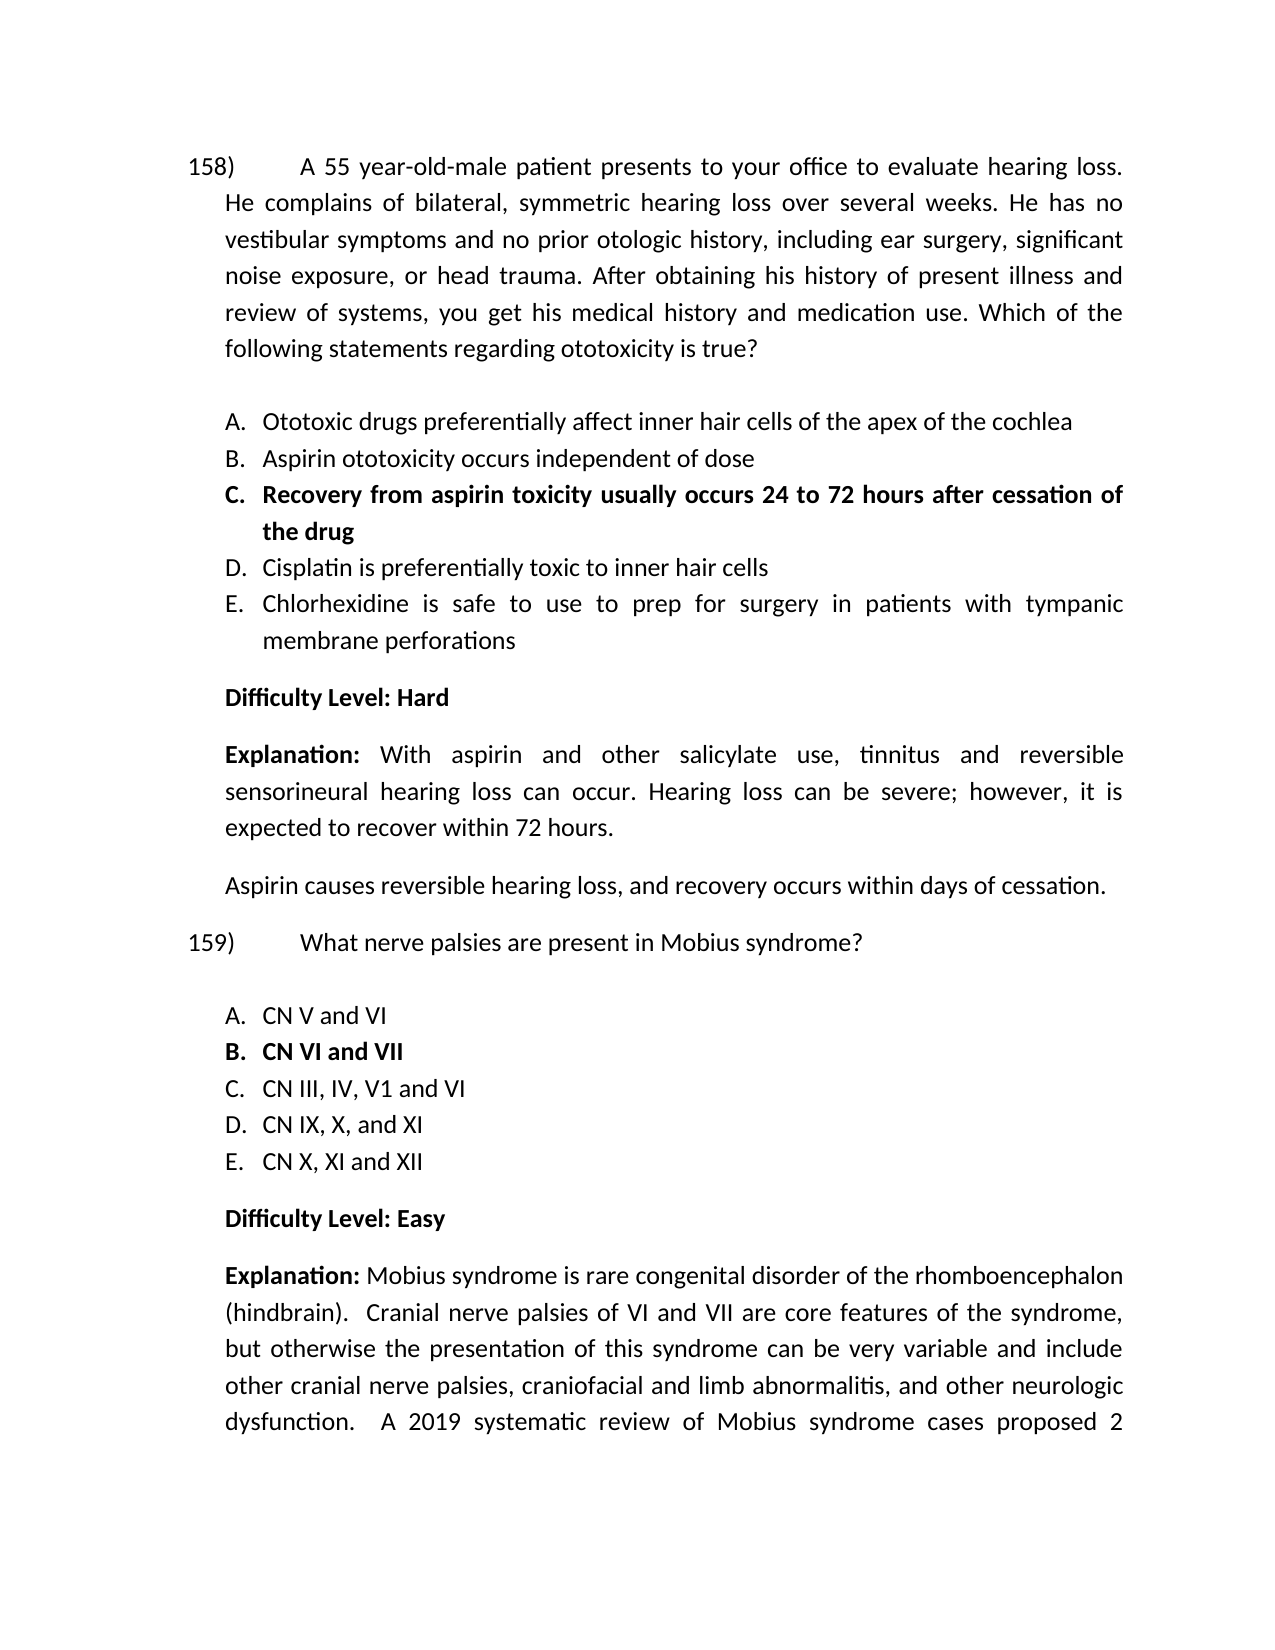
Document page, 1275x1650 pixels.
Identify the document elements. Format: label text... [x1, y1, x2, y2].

list CN III, IV, V1 and VI [225, 1072, 1125, 1104]
list CN VI and VII [225, 1035, 1125, 1067]
list Aspirin ototoxicity occurs independent of dose [225, 442, 1125, 473]
list Chlorhexidine is safe to use to prep for surgery in patients with tympanic membrane perforations [225, 587, 1125, 656]
text Difficulty Level: Easy [225, 1202, 1125, 1234]
list CN X, XI and XII [225, 1145, 1125, 1177]
list Recovery from aspirin toxicity usually occurs 24 to 72 hours after cessation of the drug [225, 478, 1125, 546]
list A 55 year-old-male patient presents to your office to evaluate hearing loss. He complains of bilateral, symmetric hearing loss over several weeks. He has no vestibular symptoms and no prior otologic history, including ear surgery, significant noise exposure, or head trauma. After obtaining his history of present illness and review of systems, you get his medical history and medication use. Which of the following statements regarding ototoxicity is true? [187, 150, 1125, 364]
list CN V and VI [225, 999, 1125, 1031]
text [225, 1259, 1125, 1437]
text Explanation: With aspirin and other salicylate use, tinnitus and reversible sensorineural hearing loss can occur. Hearing loss can be severe; however, it is expected to recover within 72 hours. [225, 738, 1125, 843]
list What nerve palsies are present in Mobius syndrome? [187, 926, 1125, 958]
text Aspirin causes reversible hearing loss, and recovery occurs within days of cessation. [225, 869, 1125, 901]
text Difficulty Level: Hard [225, 681, 1125, 713]
list CN IX, X, and XI [225, 1108, 1125, 1140]
list Cisplatin is preferentially toxic to inner hair cells [225, 551, 1125, 583]
list Ototoxic drugs preferentially affect inner hair cells of the apex of the cochlea [225, 405, 1125, 437]
